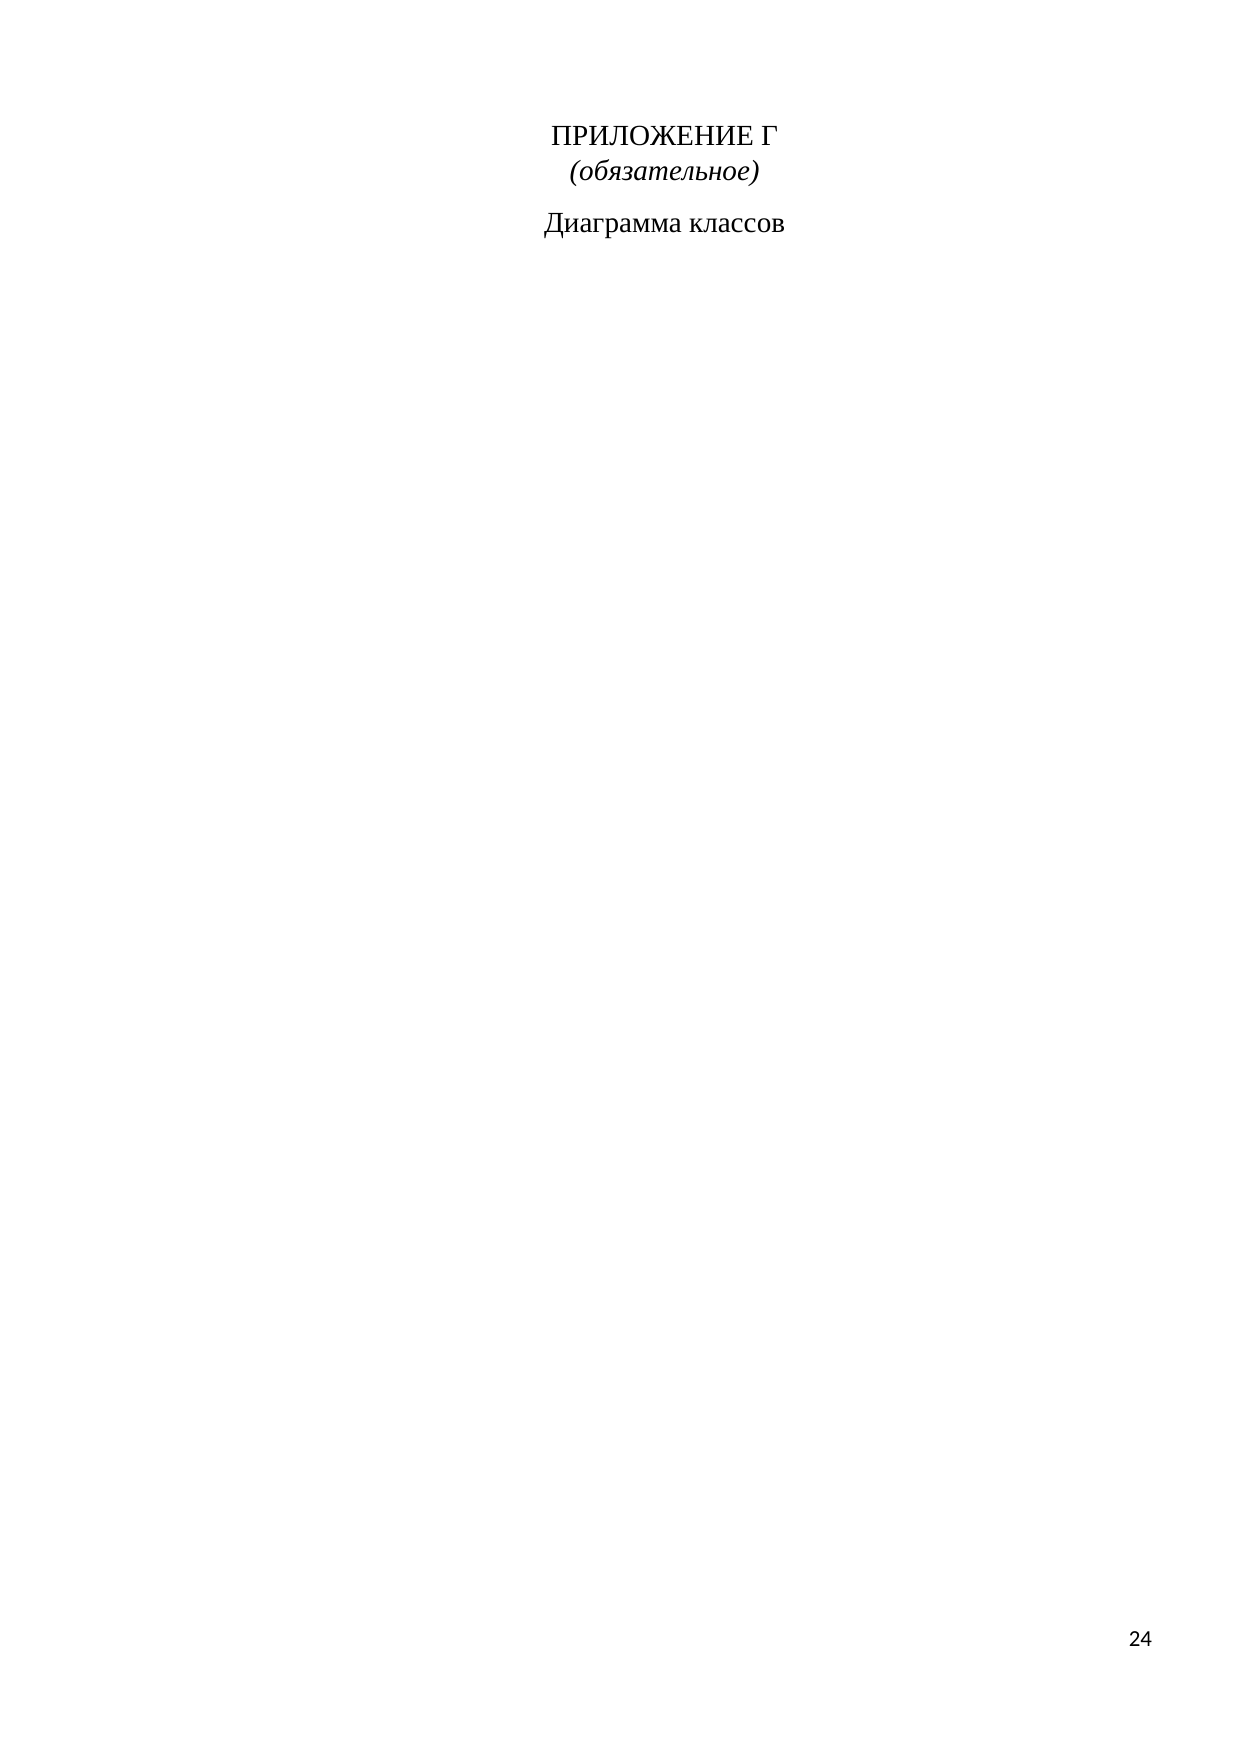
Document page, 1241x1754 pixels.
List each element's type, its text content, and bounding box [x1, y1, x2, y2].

text (обязательное) [177, 153, 1152, 187]
text Диаграмма классов [177, 205, 1152, 239]
subtitle ПРИЛОЖЕНИЕ Г [177, 118, 1152, 152]
